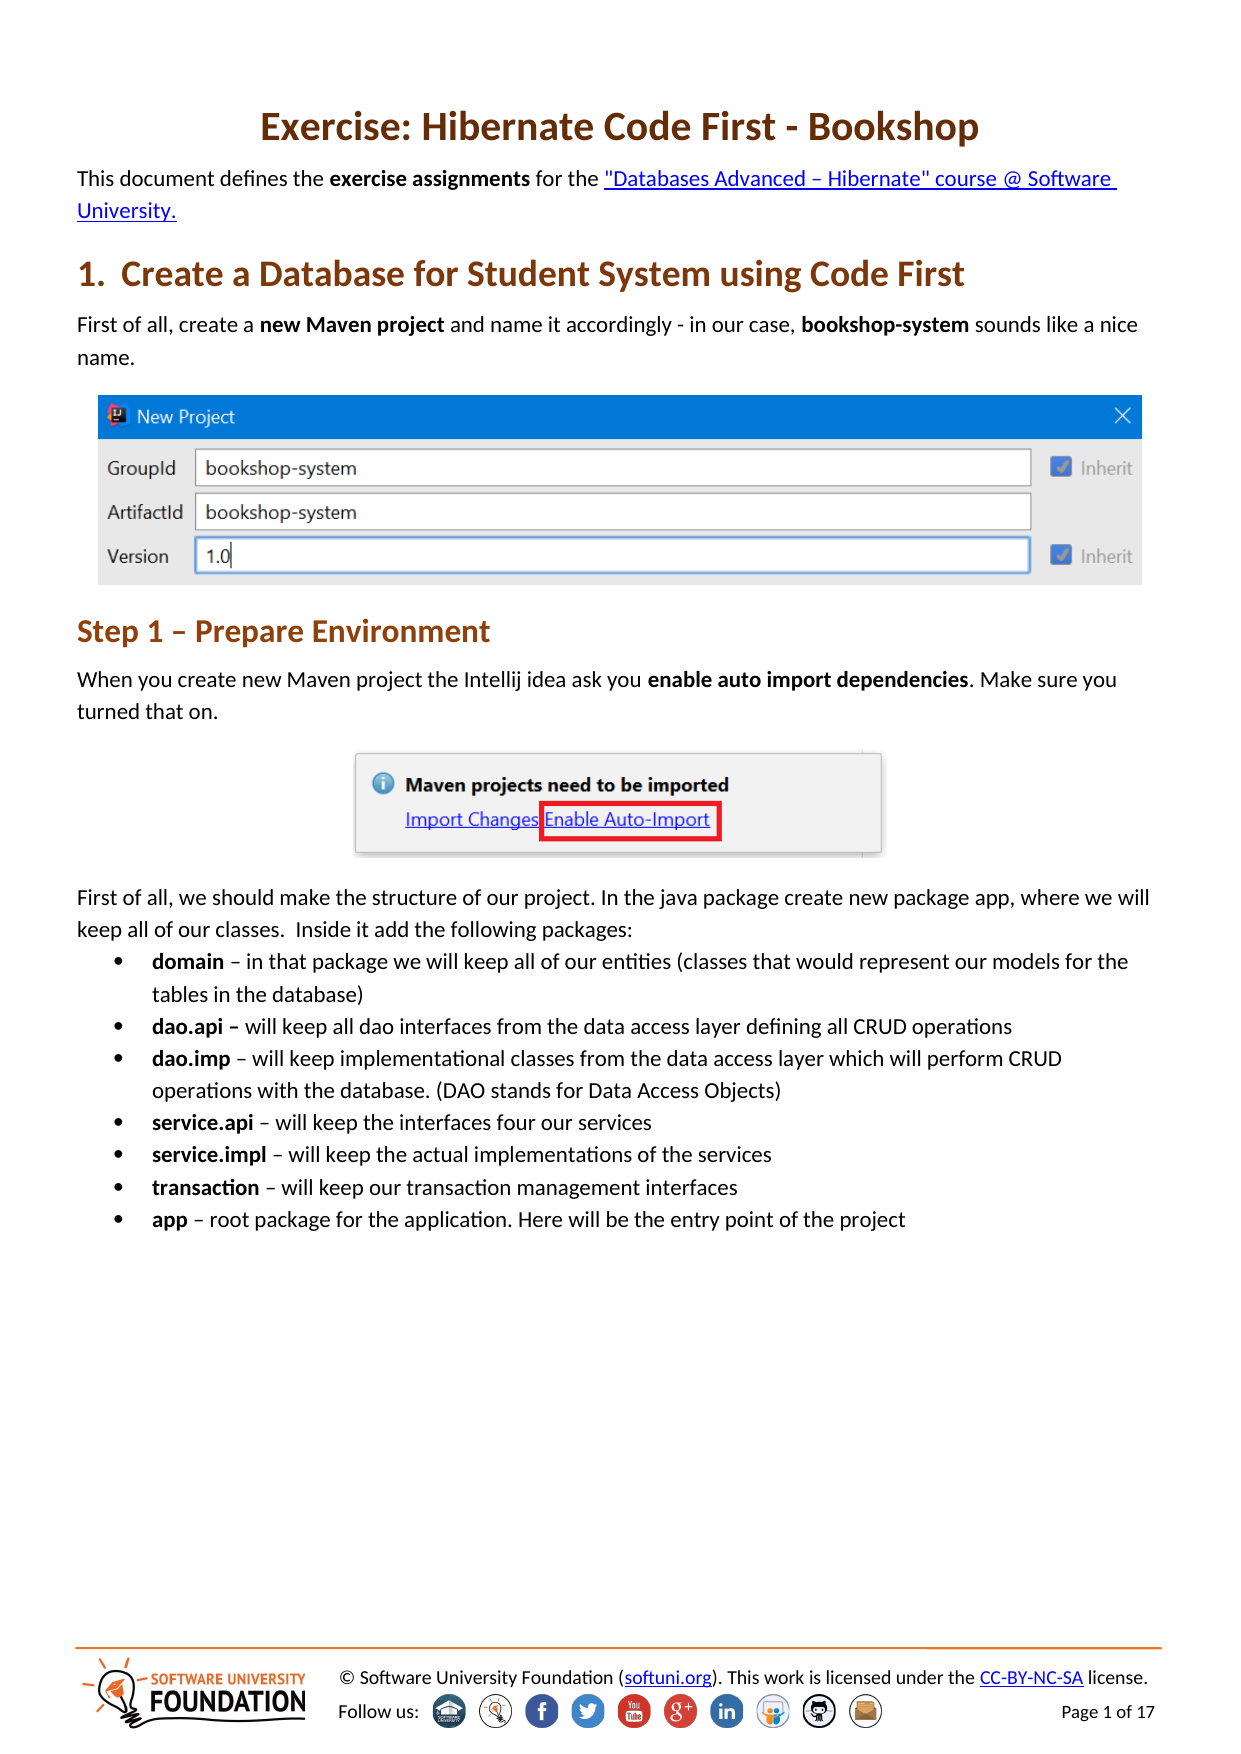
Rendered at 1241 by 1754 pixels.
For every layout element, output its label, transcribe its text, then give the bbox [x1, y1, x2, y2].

list dao.imp – will keep implementational classes from the data access layer which will perform CRUD operations with the database. (DAO stands for Data Access Objects) [114, 1044, 1163, 1104]
picture [802, 1694, 836, 1728]
list transaction – will keep our transaction management interfaces [114, 1173, 1163, 1201]
subtitle Step 1 – Prepare Environment [77, 610, 1163, 651]
picture [710, 1694, 744, 1728]
picture [81, 1656, 305, 1729]
picture [617, 1694, 651, 1728]
list app – root package for the application. Here will be the entry point of the project [114, 1205, 1163, 1233]
list service.impl – will keep the actual implementations of the services [114, 1141, 1163, 1169]
picture [664, 1694, 697, 1728]
list service.api – will keep the interfaces four our services [114, 1108, 1163, 1136]
subtitle Exercise: Hibernate Code First - Bookshop [77, 99, 1163, 150]
picture [479, 1694, 512, 1728]
text First of all, create a new Maven project and name it accordingly - in our case, bookshop-system sounds like a nice name. [77, 311, 1163, 371]
picture [849, 1694, 882, 1728]
picture [756, 1694, 790, 1728]
picture [525, 1694, 559, 1728]
picture [98, 395, 1142, 585]
text When you create new Maven project the Intellij idea ask you enable auto import dependencies. Make sure you turned that on. [77, 665, 1163, 725]
text First of all, we should make the structure of our project. In the java package create new package app, where we will keep all of our classes. Inside it add the following packages: [77, 883, 1163, 943]
list domain – in that package we will keep all of our entities (classes that would represent our models for the tables in the database) [114, 947, 1163, 1008]
subtitle Create a Database for Student System using Code First [77, 249, 1163, 295]
picture [571, 1694, 605, 1728]
picture [353, 750, 887, 858]
text This document defines the exercise assignments for the "Databases Advanced – Hibernate" course @ Software University. [77, 164, 1163, 224]
picture [432, 1694, 466, 1728]
list dao.api – will keep all dao interfaces from the data access layer defining all CRUD operations [114, 1012, 1163, 1040]
